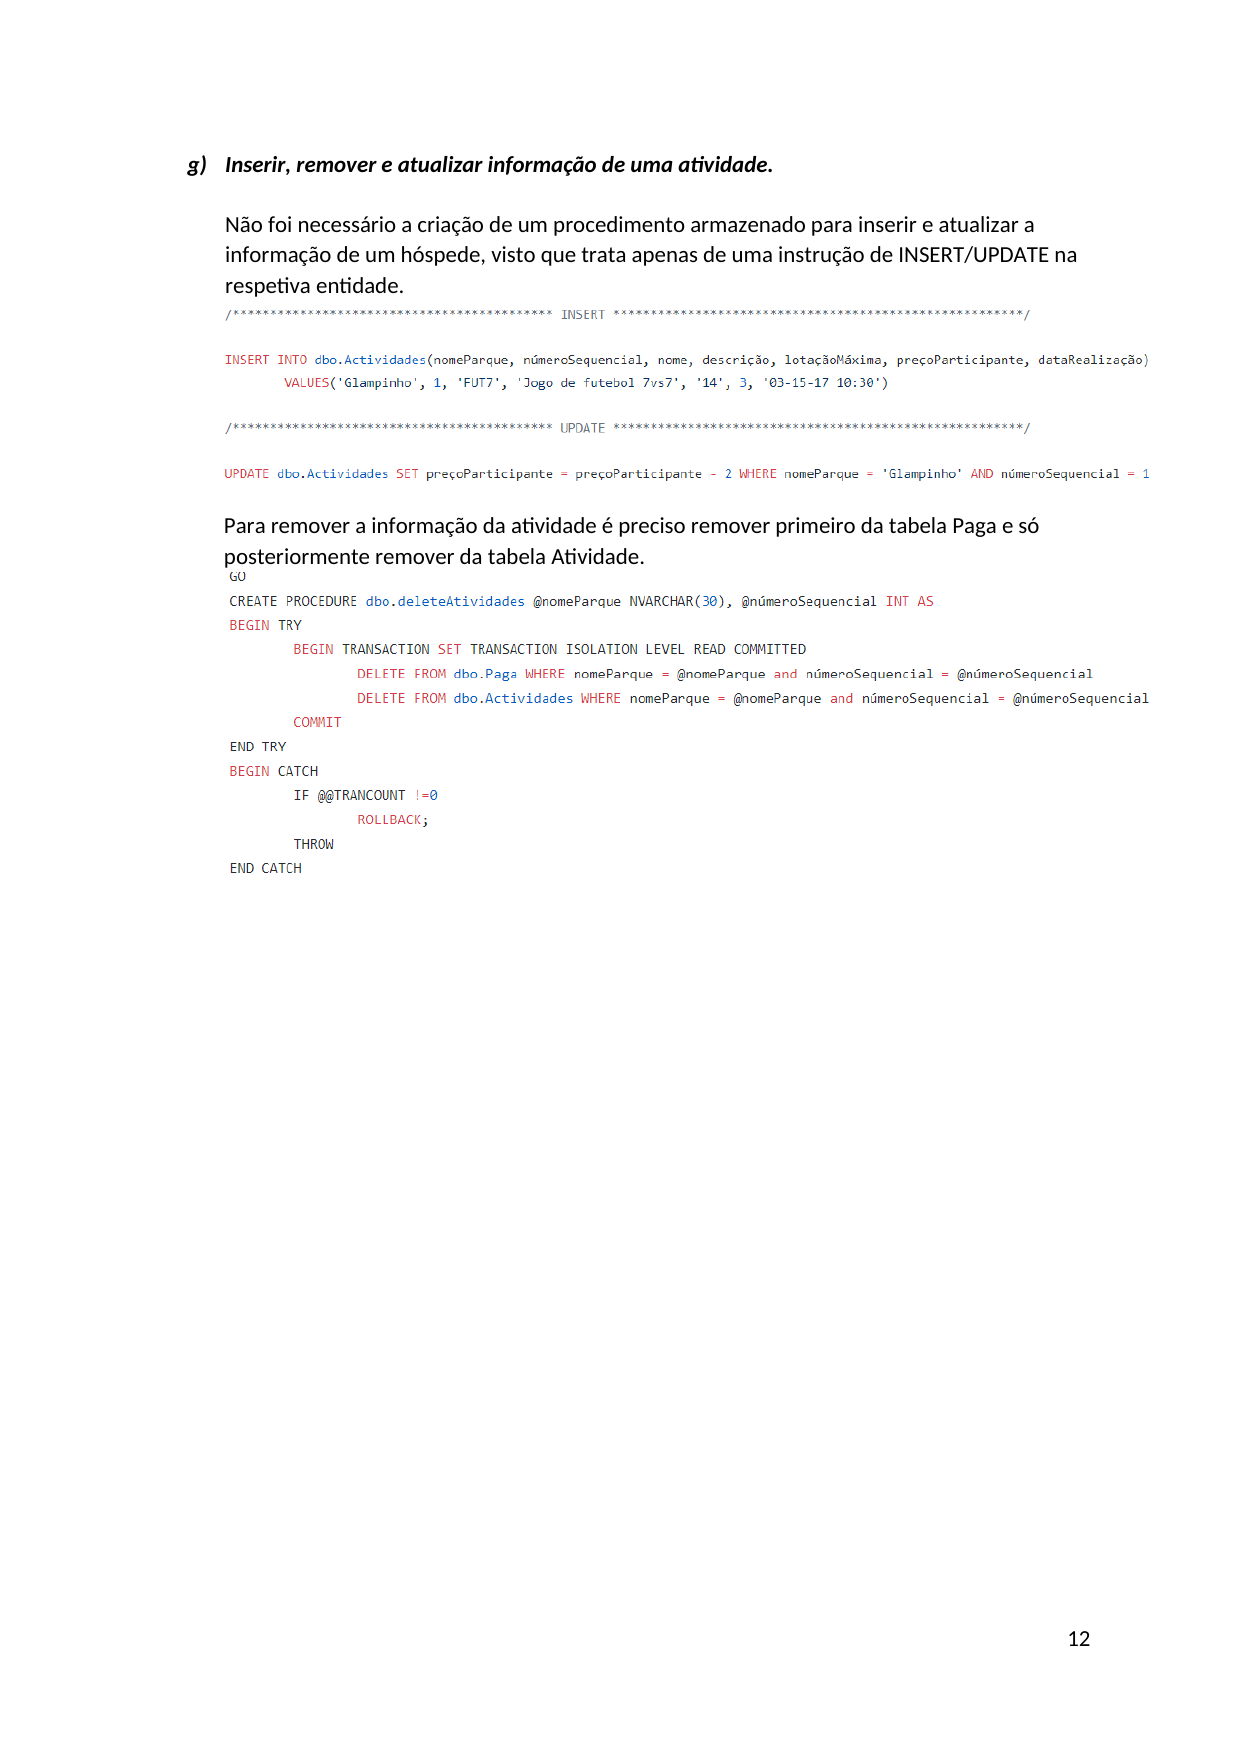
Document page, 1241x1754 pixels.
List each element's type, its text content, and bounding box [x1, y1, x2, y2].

list Inserir, remover e atualizar informação de uma atividade. [187, 150, 1090, 178]
list Não foi necessário a criação de um procedimento armazenado para inserir e atualizar a informação de um hóspede, visto que trata apenas de uma instrução de INSERT/UPDATE na respetiva entidade. [225, 210, 1090, 299]
text Para remover a informação da atividade é preciso remover primeiro da tabela Paga e só posteriormente remover da tabela Atividade. [224, 512, 1090, 572]
picture [223, 572, 1164, 890]
picture [225, 301, 1166, 493]
